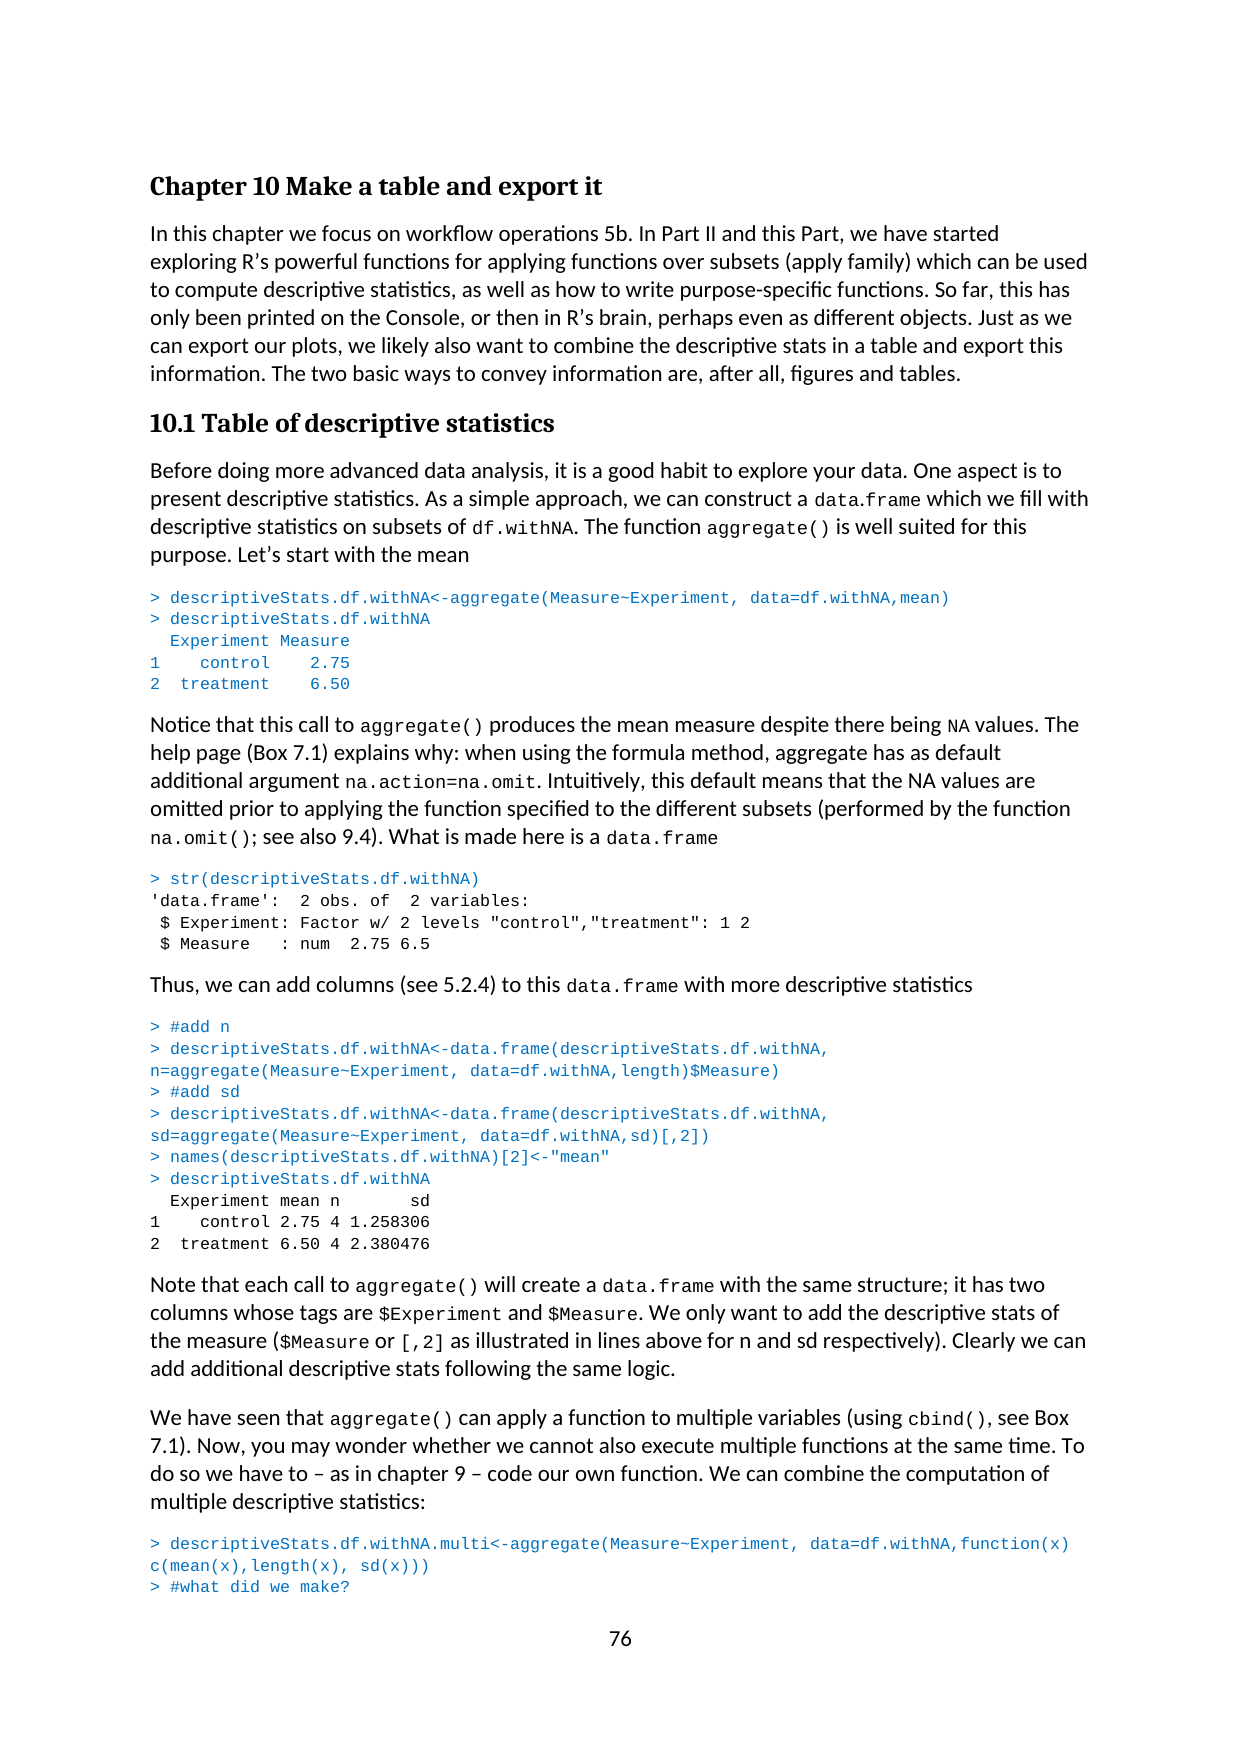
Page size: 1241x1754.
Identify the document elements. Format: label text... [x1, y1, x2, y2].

text > str(descriptiveStats.df.withNA) [150, 871, 1090, 890]
text > descriptiveStats.df.withNA [150, 1171, 1090, 1189]
text Experiment Measure [150, 632, 1090, 651]
text In this chapter we focus on workflow operations 5b. In Part II and this Part, we have started exploring R’s powerful functions for applying functions over subsets (apply family) which can be used to compute descriptive statistics, as well as how to write purpose-specific functions. So far, this has only been printed on the Console, or then in R’s brain, perhaps even as different objects. Just as we can export our plots, we likely also want to combine the descriptive stats in a table and export this information. The two basic ways to convey information are, after all, figures and tables. [150, 219, 1090, 387]
text Note that each call to aggregate() will create a data.frame with the same structure; it has two columns whose tags are $Experiment and $Measure. We only want to add the descriptive stats of the measure ($Measure or [,2] as illustrated in lines above for n and sd respectively). Clearly we can add additional descriptive stats following the same logic. [150, 1270, 1090, 1382]
text 1 control 2.75 [150, 654, 1090, 673]
text 1 control 2.75 4 1.258306 [150, 1214, 1090, 1233]
text > descriptiveStats.df.withNA<-data.frame(descriptiveStats.df.withNA, sd=aggregate(Measure~Experiment, data=df.withNA,sd)[,2]) [150, 1106, 1090, 1146]
text We have seen that aggregate() can apply a function to multiple variables (using cbind(), see Box 7.1). Now, you may wonder whether we cannot also execute multiple functions at the same time. To do so we have to – as in chapter 9 – code our own function. We can combine the computation of multiple descriptive statistics: [150, 1403, 1090, 1515]
text > descriptiveStats.df.withNA [150, 611, 1090, 630]
text Experiment mean n sd [150, 1192, 1090, 1211]
text 2 treatment 6.50 4 2.380476 [150, 1236, 1090, 1254]
text > descriptiveStats.df.withNA.multi<-aggregate(Measure~Experiment, data=df.withNA,function(x) c(mean(x),length(x), sd(x))) [150, 1536, 1090, 1576]
text Notice that this call to aggregate() produces the mean measure despite there being NA values. The help page (Box 7.1) explains why: when using the formula method, aggregate has as default additional argument na.action=na.omit. Intuitively, this default means that the NA values are omitted prior to applying the function specified to the different subsets (performed by the function na.omit(); see also 9.4). What is made here is a data.frame [150, 710, 1090, 850]
text > #what did we make? [150, 1579, 1090, 1598]
text > names(descriptiveStats.df.withNA)[2]<-"mean" [150, 1149, 1090, 1168]
text > #add n [150, 1019, 1090, 1038]
text 2 treatment 6.50 [150, 676, 1090, 695]
subtitle Chapter 10 Make a table and export it [150, 171, 1090, 202]
text > descriptiveStats.df.withNA<-aggregate(Measure~Experiment, data=df.withNA,mean) [150, 589, 1090, 608]
text > descriptiveStats.df.withNA<-data.frame(descriptiveStats.df.withNA, n=aggregate(Measure~Experiment, data=df.withNA,length)$Measure) [150, 1041, 1090, 1081]
text Before doing more advanced data analysis, it is a good habit to explore your data. One aspect is to present descriptive statistics. As a simple approach, we can construct a data.frame which we fill with descriptive statistics on subsets of df.withNA. The function aggregate() is well suited for this purpose. Let’s start with the mean [150, 456, 1090, 568]
subtitle 10.1 Table of descriptive statistics [150, 408, 1090, 439]
text $ Measure : num 2.75 6.5 [150, 936, 1090, 955]
text Thus, we can add columns (see 5.2.4) to this data.frame with more descriptive statistics [150, 970, 1090, 998]
text > #add sd [150, 1084, 1090, 1103]
text $ Experiment: Factor w/ 2 levels "control","treatment": 1 2 [150, 914, 1090, 933]
text 'data.frame': 2 obs. of 2 variables: [150, 893, 1090, 911]
